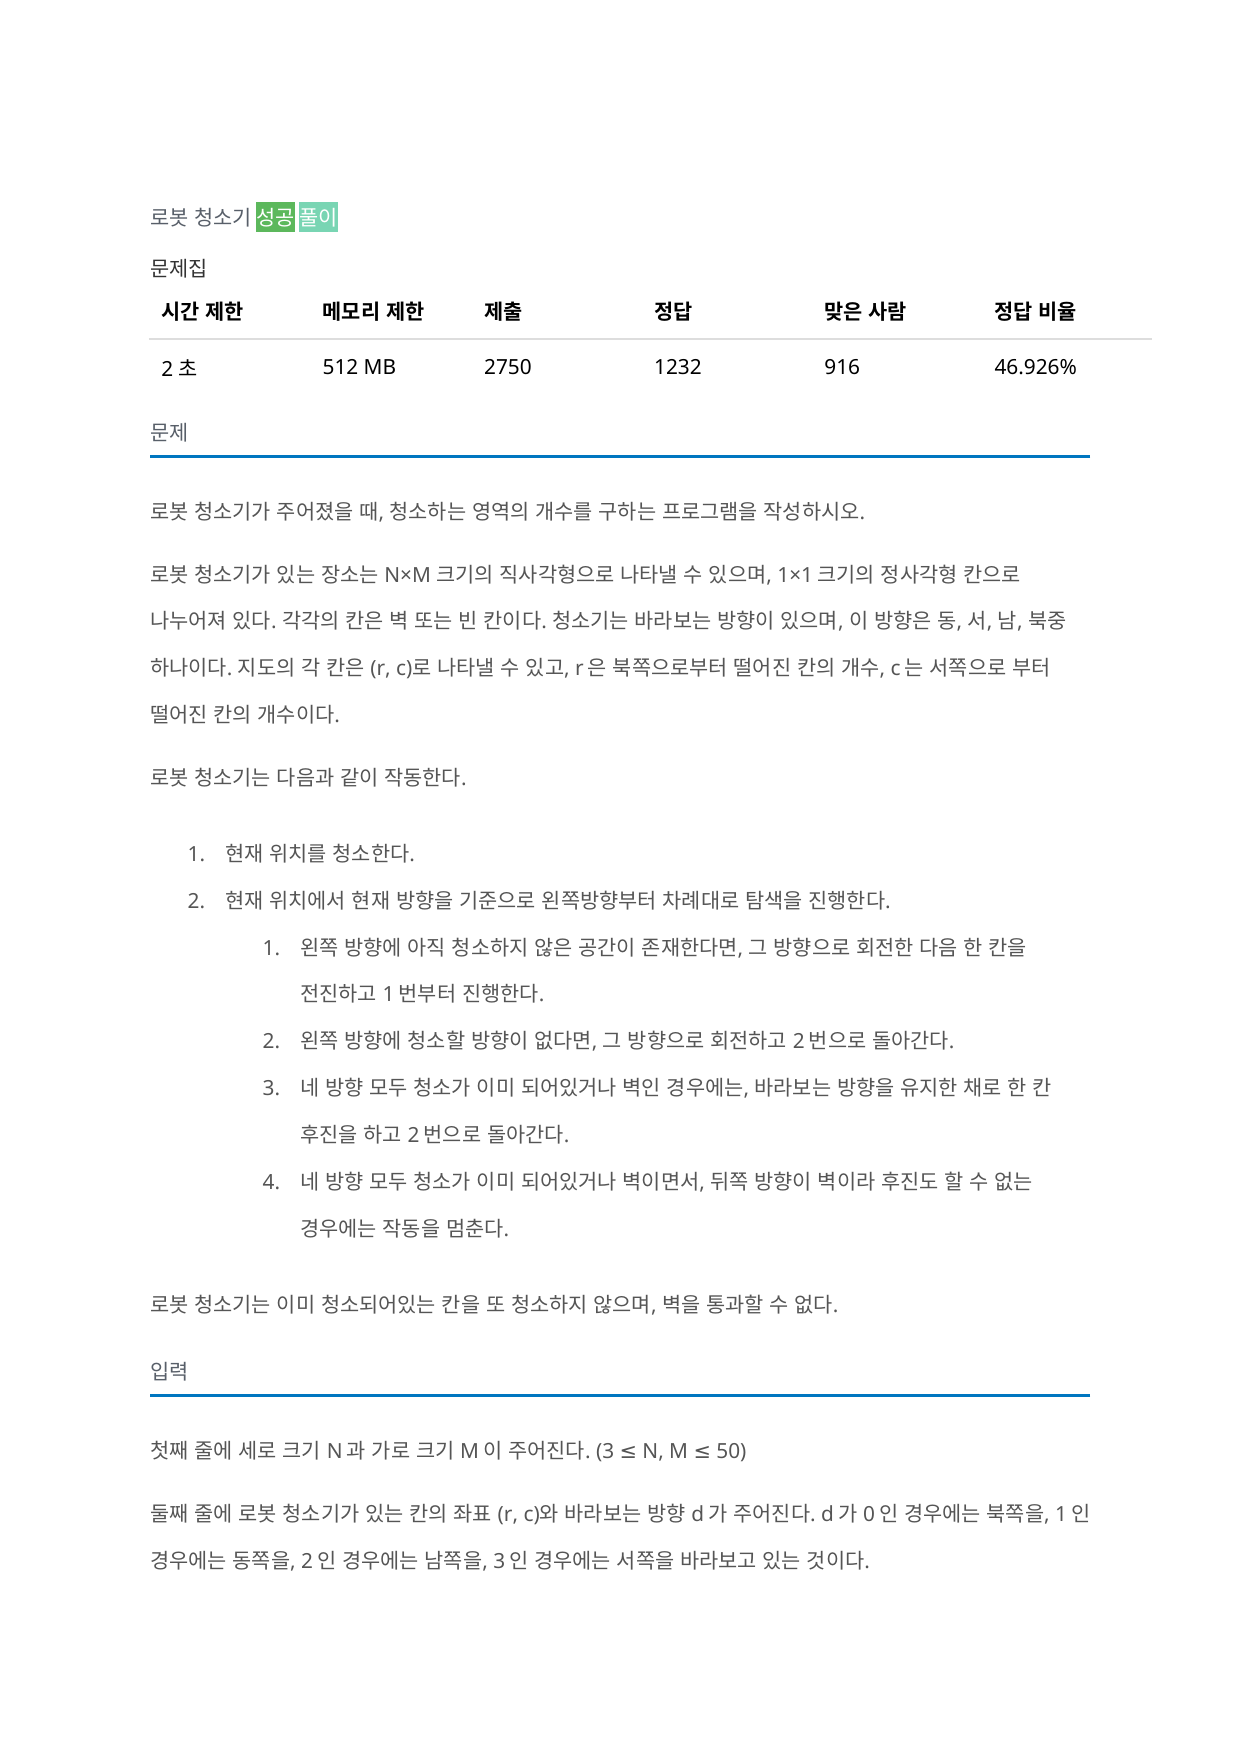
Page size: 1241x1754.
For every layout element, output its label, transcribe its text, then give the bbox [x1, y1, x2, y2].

list 현재 위치에서 현재 방향을 기준으로 왼쪽방향부터 차례대로 탐색을 진행한다. [187, 867, 1090, 914]
table_cell 1232 [641, 340, 812, 395]
text 로봇 청소기 성공 풀이 [150, 177, 1090, 232]
table_cell 2750 [471, 340, 641, 395]
text 로봇 청소기는 다음과 같이 작동한다. [150, 744, 1090, 791]
list 왼쪽 방향에 청소할 방향이 없다면, 그 방향으로 회전하고 2번으로 돌아간다. [262, 1008, 1090, 1055]
table_cell 512 MB [310, 340, 471, 395]
text 입력 [150, 1334, 1090, 1394]
text 로봇 청소기가 있는 장소는 N×M 크기의 직사각형으로 나타낼 수 있으며, 1×1크기의 정사각형 칸으로 나누어져 있다. 각각의 칸은 벽 또는 빈 칸이다. 청소기는 바라보는 방향이 있으며, 이 방향은 동, 서, 남, 북중 하나이다. 지도의 각 칸은 (r, c)로 나타낼 수 있고, r은 북쪽으로부터 떨어진 칸의 개수, c는 서쪽으로 부터 떨어진 칸의 개수이다. [150, 541, 1090, 729]
table_header 제출 [471, 283, 641, 338]
table_header 시간 제한 [149, 283, 310, 338]
list 왼쪽 방향에 아직 청소하지 않은 공간이 존재한다면, 그 방향으로 회전한 다음 한 칸을 전진하고 1번부터 진행한다. [262, 914, 1090, 1008]
table_cell 916 [812, 340, 982, 395]
text 첫째 줄에 세로 크기 N과 가로 크기 M이 주어진다. (3 ≤ N, M ≤ 50) [150, 1418, 1090, 1465]
text 문제 [150, 395, 1090, 455]
table_cell 2 초 [149, 340, 310, 395]
table_header 메모리 제한 [310, 283, 471, 338]
table_header 맞은 사람 [812, 283, 982, 338]
list 현재 위치를 청소한다. [187, 821, 1090, 867]
list 네 방향 모두 청소가 이미 되어있거나 벽인 경우에는, 바라보는 방향을 유지한 채로 한 칸 후진을 하고 2번으로 돌아간다. [262, 1055, 1090, 1149]
table_cell 46.926% [982, 340, 1152, 395]
list 네 방향 모두 청소가 이미 되어있거나 벽이면서, 뒤쪽 방향이 벽이라 후진도 할 수 없는 경우에는 작동을 멈춘다. [262, 1149, 1090, 1242]
text 로봇 청소기는 이미 청소되어있는 칸을 또 청소하지 않으며, 벽을 통과할 수 없다. [150, 1272, 1090, 1318]
table_header 정답 비율 [982, 283, 1152, 338]
table_header 정답 [641, 283, 812, 338]
text 로봇 청소기가 주어졌을 때, 청소하는 영역의 개수를 구하는 프로그램을 작성하시오. [150, 479, 1090, 526]
text 둘째 줄에 로봇 청소기가 있는 칸의 좌표 (r, c)와 바라보는 방향 d가 주어진다. d가 0인 경우에는 북쪽을, 1인 경우에는 동쪽을, 2인 경우에는 남쪽을, 3인 경우에는 서쪽을 바라보고 있는 것이다. [150, 1480, 1090, 1574]
text 문제집 [150, 253, 1090, 283]
